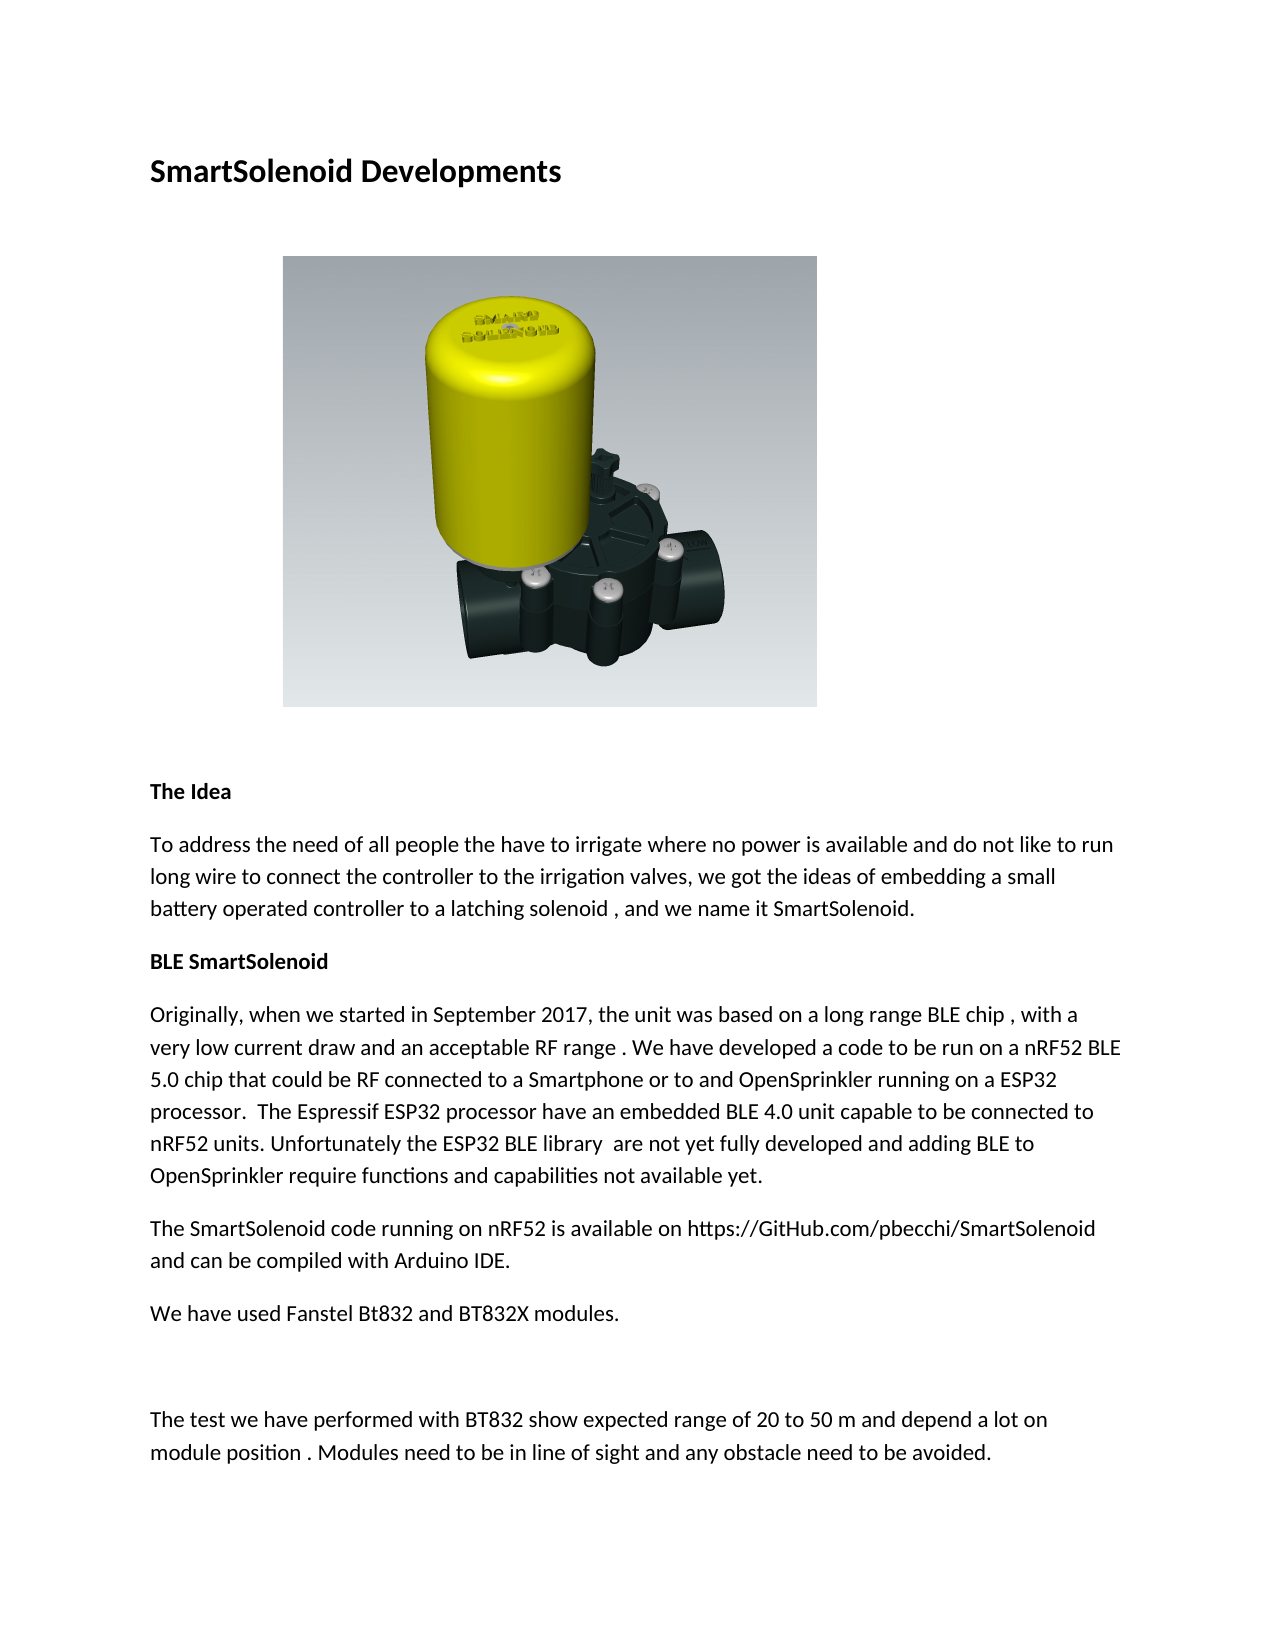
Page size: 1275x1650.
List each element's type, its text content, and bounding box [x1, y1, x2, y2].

text The Idea [150, 777, 1125, 805]
text To address the need of all people the have to irrigate where no power is available and do not like to run long wire to connect the controller to the irrigation valves, we got the ideas of embedding a small battery operated controller to a latching solenoid , and we name it SmartSolenoid. [150, 830, 1125, 922]
text SmartSolenoid Developments [150, 150, 1125, 191]
text Originally, when we started in September 2017, the unit was based on a long range BLE chip , with a very low current draw and an acceptable RF range . We have developed a code to be run on a nRF52 BLE 5.0 chip that could be RF connected to a Smartphone or to and OpenSprinkler running on a ESP32 processor. The Espressif ESP32 processor have an embedded BLE 4.0 unit capable to be connected to nRF52 units. Unfortunately the ESP32 BLE library are not yet fully developed and adding BLE to OpenSprinkler require functions and capabilities not available yet. [150, 1000, 1125, 1189]
text The SmartSolenoid code running on nRF52 is available on https://GitHub.com/pbecchi/SmartSolenoid and can be compiled with Arduino IDE. [150, 1214, 1125, 1274]
picture [282, 256, 817, 707]
text The test we have performed with BT832 show expected range of 20 to 50 m and depend a lot on module position . Modules need to be in line of sight and any obstacle need to be avoided. [150, 1406, 1125, 1466]
text BLE SmartSolenoid [150, 947, 1125, 975]
text We have used Fanstel Bt832 and BT832X modules. [150, 1299, 1125, 1328]
